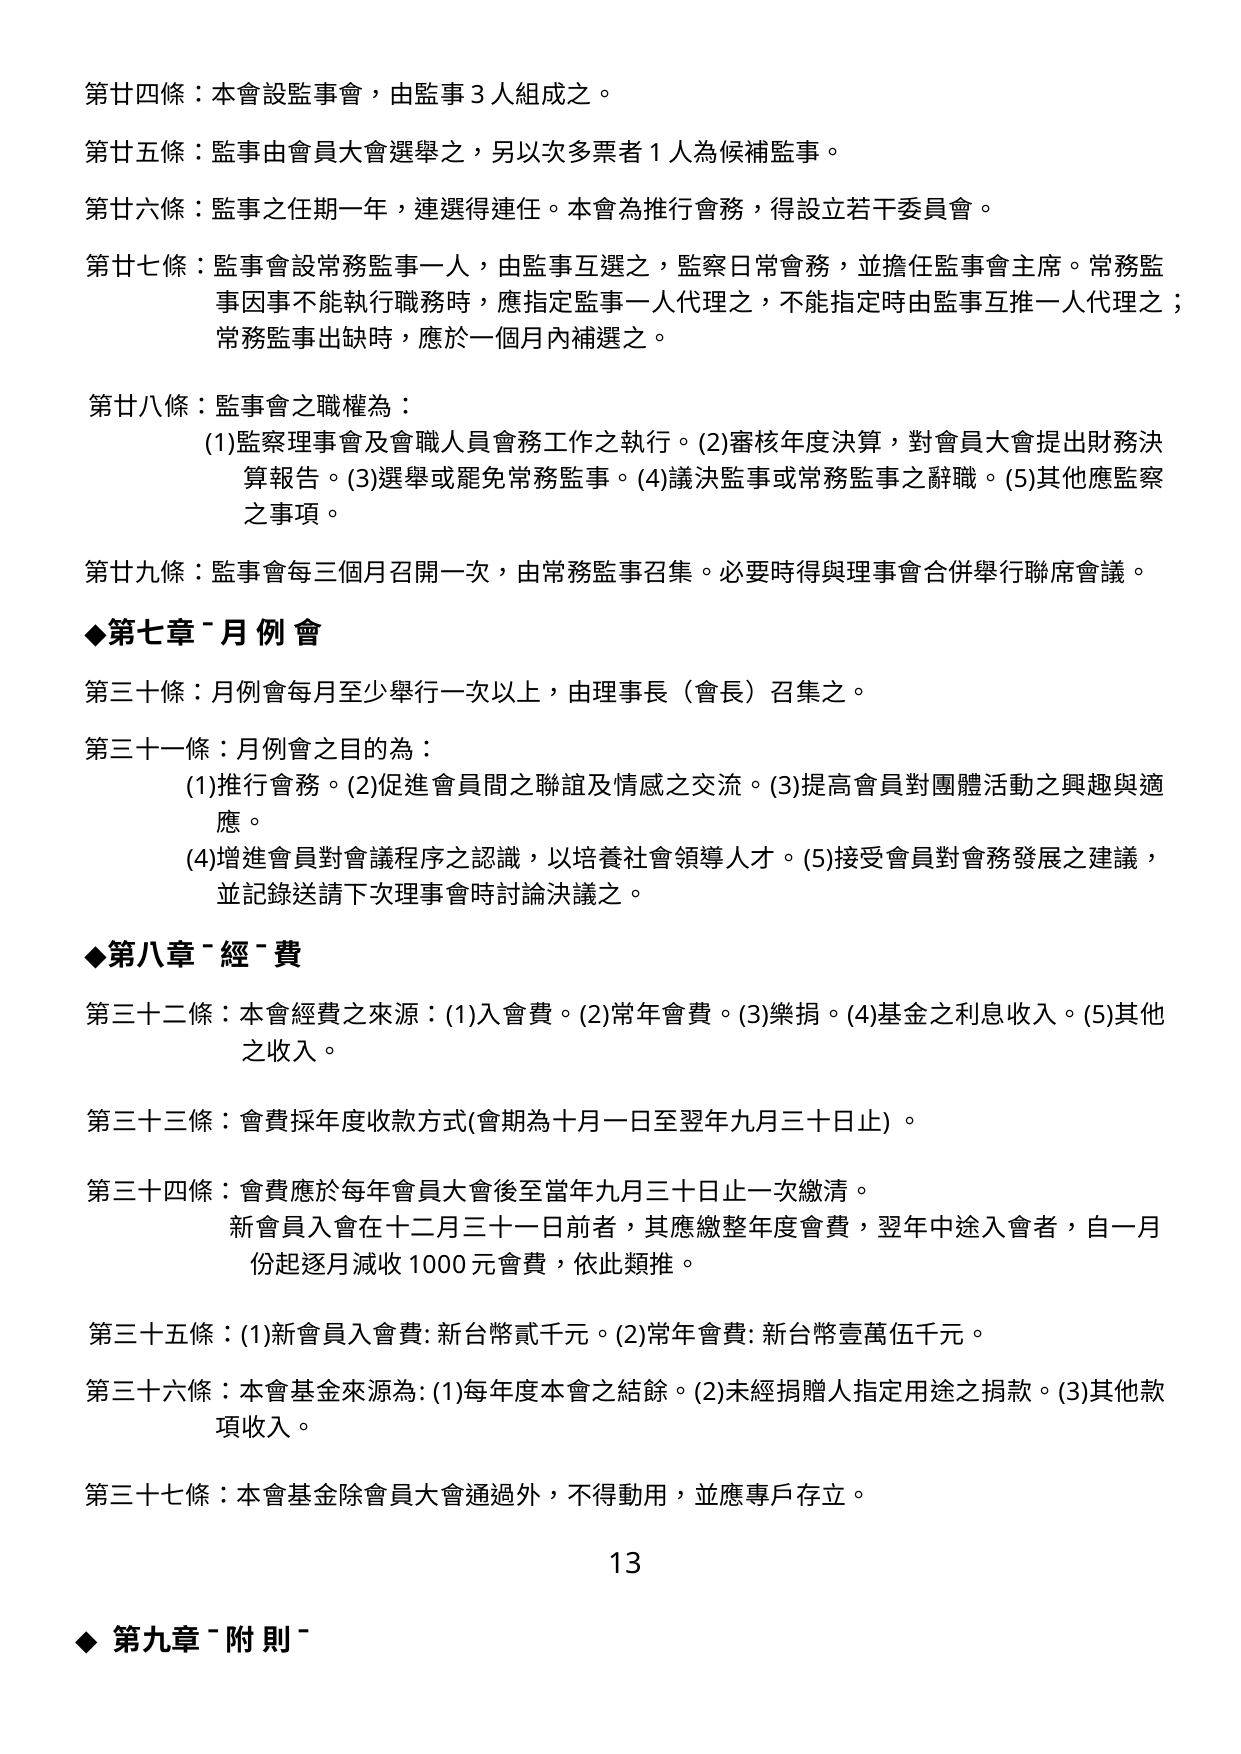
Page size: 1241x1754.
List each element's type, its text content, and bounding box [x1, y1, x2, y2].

text 第廿五條：監事由會員大會選舉之，另以次多票者1人為候補監事。 [84, 132, 1165, 168]
text 第三十七條：本會基金除會員大會通過外，不得動用，並應專戶存立。 [84, 1475, 1165, 1512]
text 第三十一條：月例會之目的為： [84, 729, 1165, 766]
text 第三十二條：本會經費之來源：(1)入會費。(2)常年會費。(3)樂捐。(4)基金之利息收入。(5)其他之收入。 [85, 995, 1165, 1067]
text 13 [84, 1543, 1165, 1582]
text (1)推行會務。(2)促進會員間之聯誼及情感之交流。(3)提高會員對團體活動之興趣與適應。 [186, 766, 1165, 838]
text ◆第八章ˉ經ˉ費 [84, 932, 1165, 974]
text 第三十六條：本會基金來源為: (1)每年度本會之結餘。(2)未經捐贈人指定用途之捐款。(3)其他款項收入。 [85, 1372, 1165, 1444]
text 第廿四條：本會設監事會，由監事3人組成之。 [84, 75, 1165, 111]
text ◆第七章ˉ月 例 會 [84, 609, 1165, 652]
text (4)增進會員對會議程序之認識，以培養社會領導人才。(5)接受會員對會務發展之建議，並記錄送請下次理事會時討論決議之。 [186, 838, 1165, 911]
text 第廿九條：監事會每三個月召開一次，由常務監事召集。必要時得與理事會合併舉行聯席會議。 [84, 552, 1165, 588]
text 第廿六條：監事之任期一年，連選得連任。本會為推行會務，得設立若干委員會。 [84, 189, 1165, 225]
text 第廿八條：監事會之職權為： [75, 386, 1165, 422]
list 第九章ˉ附 則ˉ [75, 1617, 1165, 1659]
text 新會員入會在十二月三十一日前者，其應繳整年度會費，翌年中途入會者，自一月份起逐月減收1000元會費，依此類推。 [198, 1208, 1165, 1280]
text 第廿七條：監事會設常務監事一人，由監事互選之，監察日常會務，並擔任監事會主席。常務監事因事不能執行職務時，應指定監事一人代理之，不能指定時由監事互推一人代理之；常務監事出缺時，應於一個月內補選之。 [85, 246, 1165, 355]
text 第三十條：月例會每月至少舉行一次以上，由理事長（會長）召集之。 [84, 672, 1165, 709]
text (1)監察理事會及會職人員會務工作之執行。(2)審核年度決算，對會員大會提出財務決算報告。(3)選舉或罷免常務監事。(4)議決監事或常務監事之辭職。(5)其他應監察之事項。 [205, 422, 1165, 531]
text 第三十五條：(1)新會員入會費: 新台幣貳千元。(2)常年會費: 新台幣壹萬伍千元。 [88, 1314, 1165, 1351]
text 第三十四條：會費應於每年會員大會後至當年止一次繳清。 [87, 1172, 1165, 1208]
text 第三十三條：會費採年度收款方式(會期為至翌年止) 。 [87, 1101, 1165, 1138]
